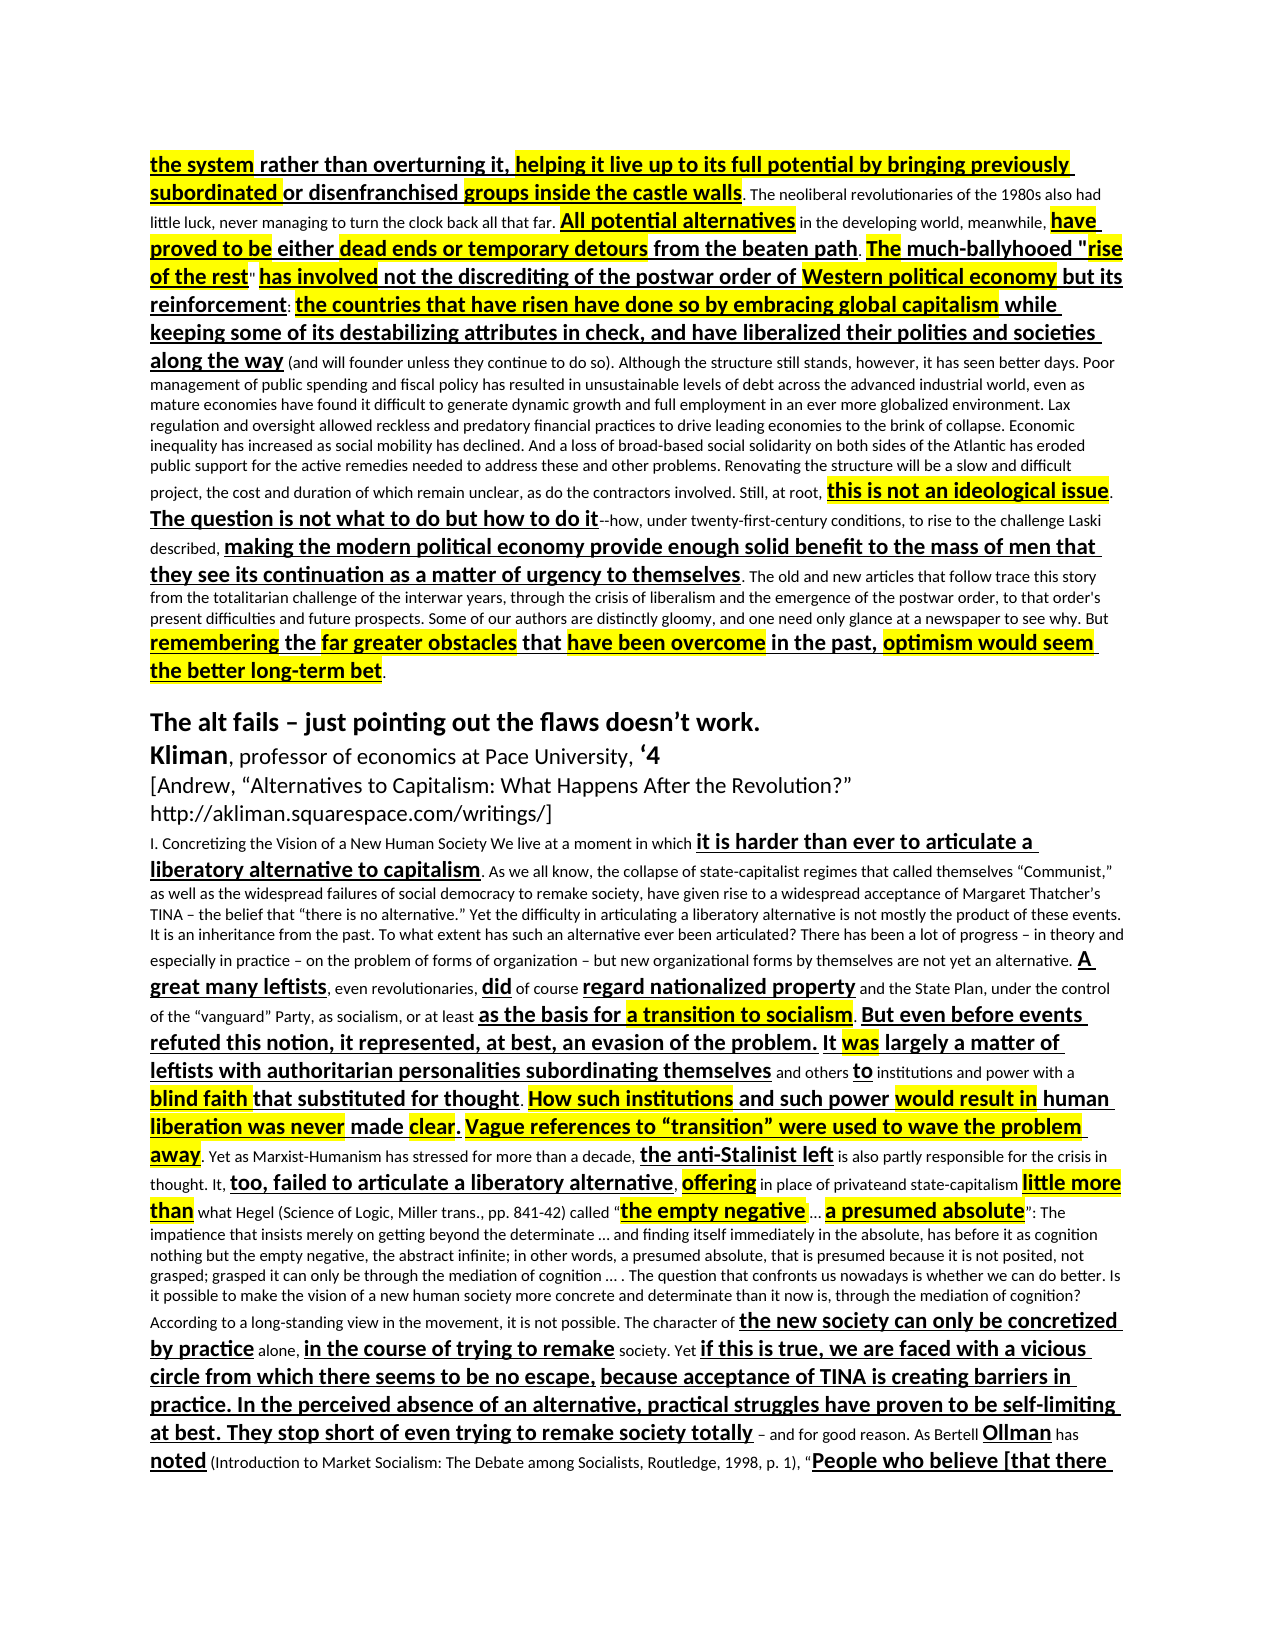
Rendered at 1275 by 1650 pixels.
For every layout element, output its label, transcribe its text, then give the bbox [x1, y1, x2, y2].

subtitle The alt fails – just pointing out the flaws doesn’t work. [150, 705, 1125, 738]
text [150, 827, 1125, 1474]
text [Andrew, “Alternatives to Capitalism: What Happens After the Revolution?” http://akliman.squarespace.com/writings/] [150, 771, 1125, 827]
text Kliman, professor of economics at Pace University, ‘4 [150, 738, 1125, 771]
